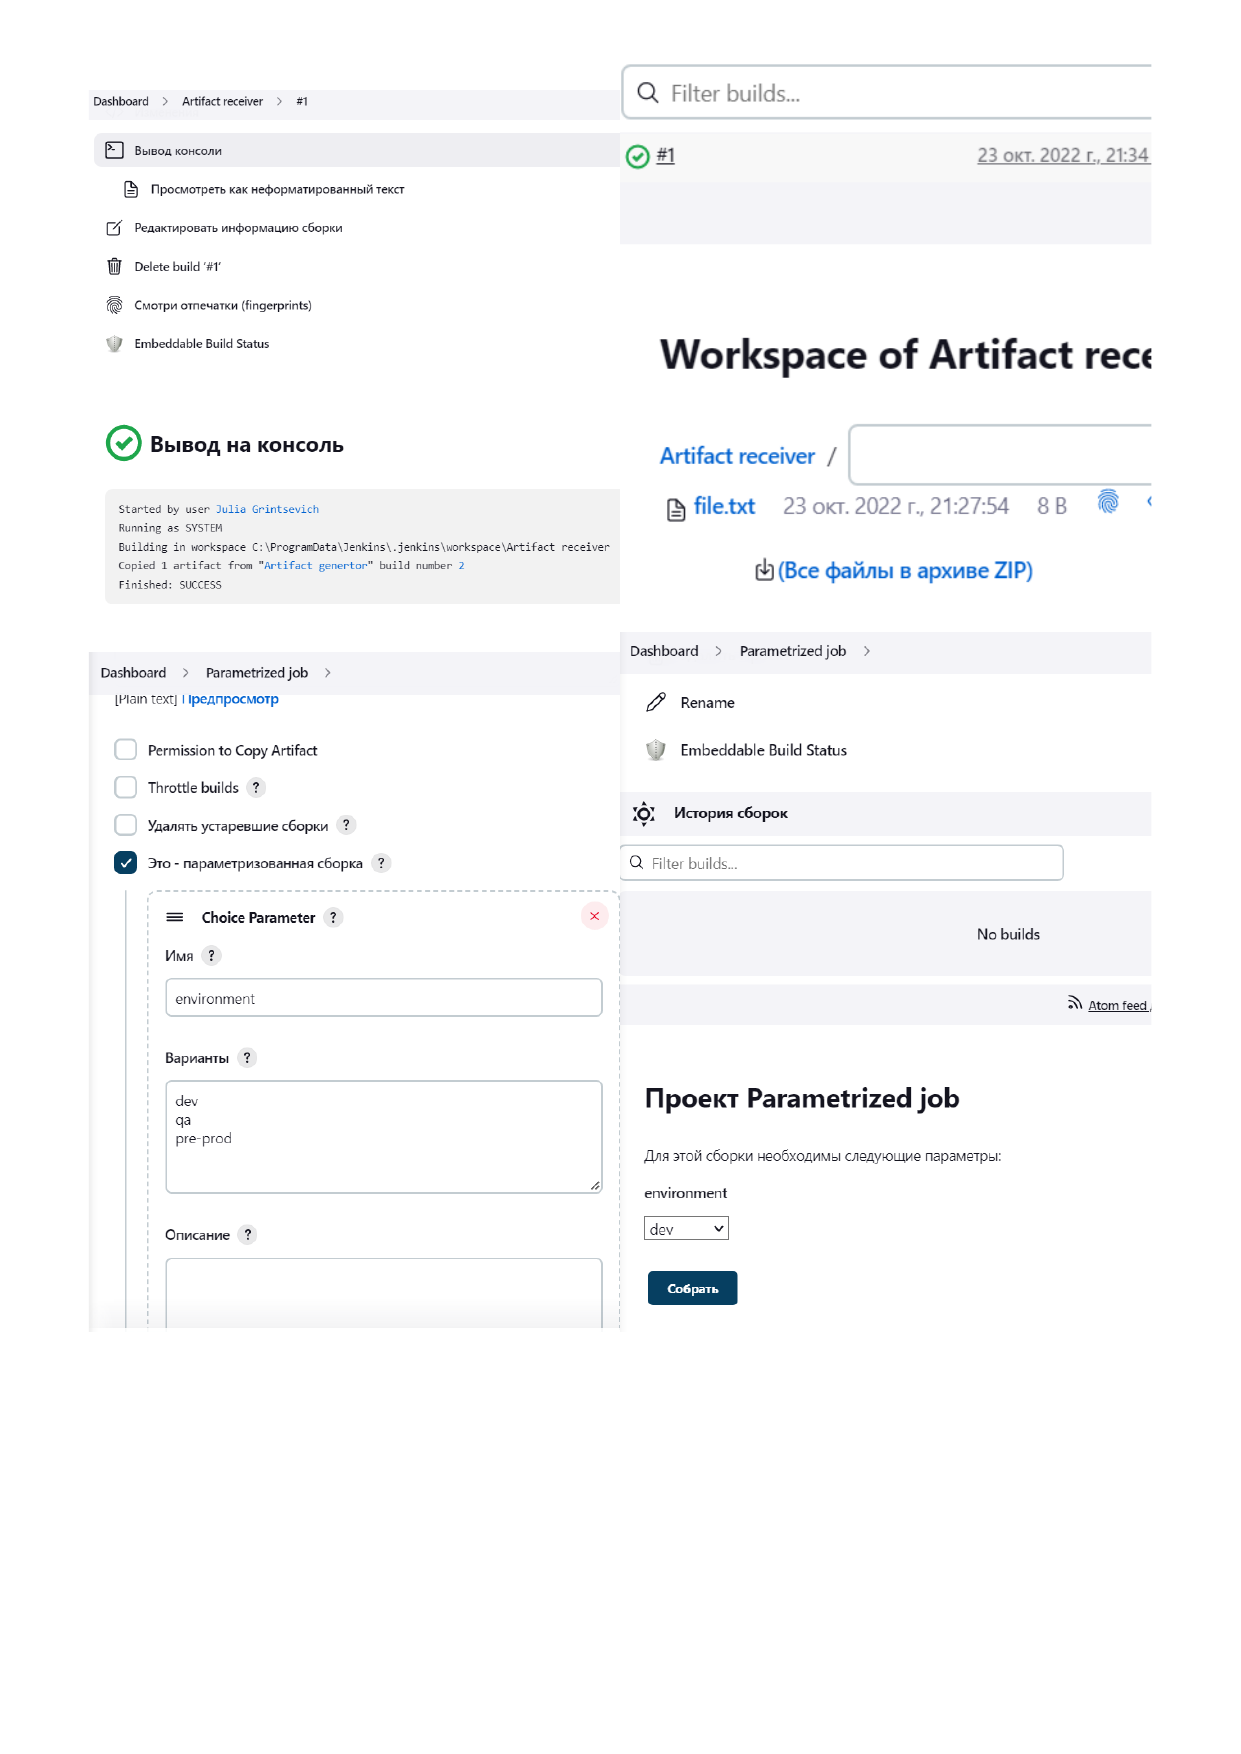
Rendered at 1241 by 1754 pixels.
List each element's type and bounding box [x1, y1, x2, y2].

picture [88, 632, 1152, 1332]
picture [88, 59, 1152, 604]
